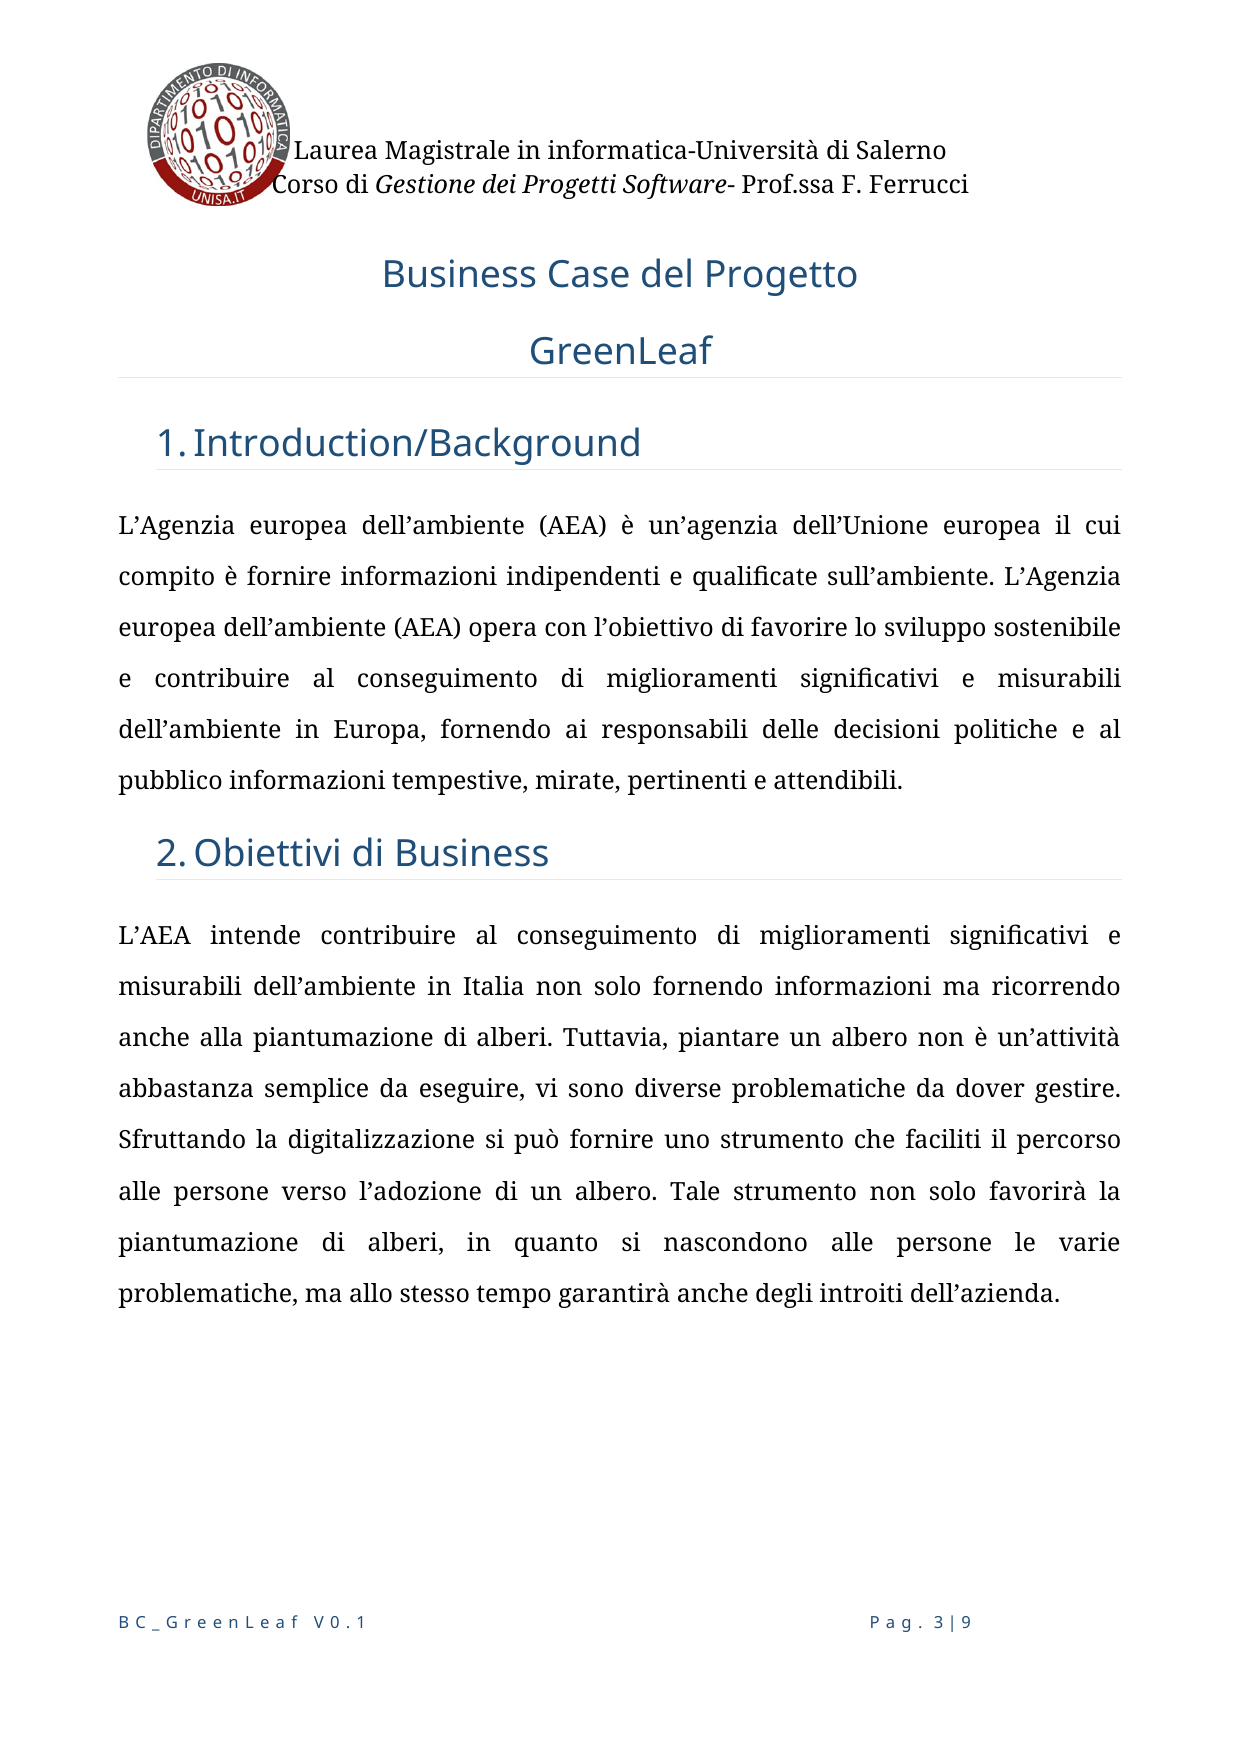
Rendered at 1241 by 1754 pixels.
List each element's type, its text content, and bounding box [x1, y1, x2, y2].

list Obiettivi di Business [156, 826, 1122, 879]
list Introduction/Background [156, 416, 1122, 469]
text L’Agenzia europea dell’ambiente (AEA) è un’agenzia dell’Unione europea il cui compito è fornire informazioni indipendenti e qualificate sull’ambiente. L’Agenzia europea dell’ambiente (AEA) opera con l’obiettivo di favorire lo sviluppo sostenibile e contribuire al conseguimento di miglioramenti significativi e misurabili dell’ambiente in Europa, fornendo ai responsabili delle decisioni politiche e al pubblico informazioni tempestive, mirate, pertinenti e attendibili. [118, 508, 1122, 797]
picture [147, 63, 290, 206]
text L’AEA intende contribuire al conseguimento di miglioramenti significativi e misurabili dell’ambiente in Italia non solo fornendo informazioni ma ricorrendo anche alla piantumazione di alberi. Tuttavia, piantare un albero non è un’attività abbastanza semplice da eseguire, vi sono diverse problematiche da dover gestire. Sfruttando la digitalizzazione si può fornire uno strumento che faciliti il percorso alle persone verso l’adozione di un albero. Tale strumento non solo favorirà la piantumazione di alberi, in quanto si nascondono alle persone le varie problematiche, ma allo stesso tempo garantirà anche degli introiti dell’azienda. [118, 918, 1122, 1309]
text Business Case del Progetto GreenLeaf [118, 248, 1122, 377]
